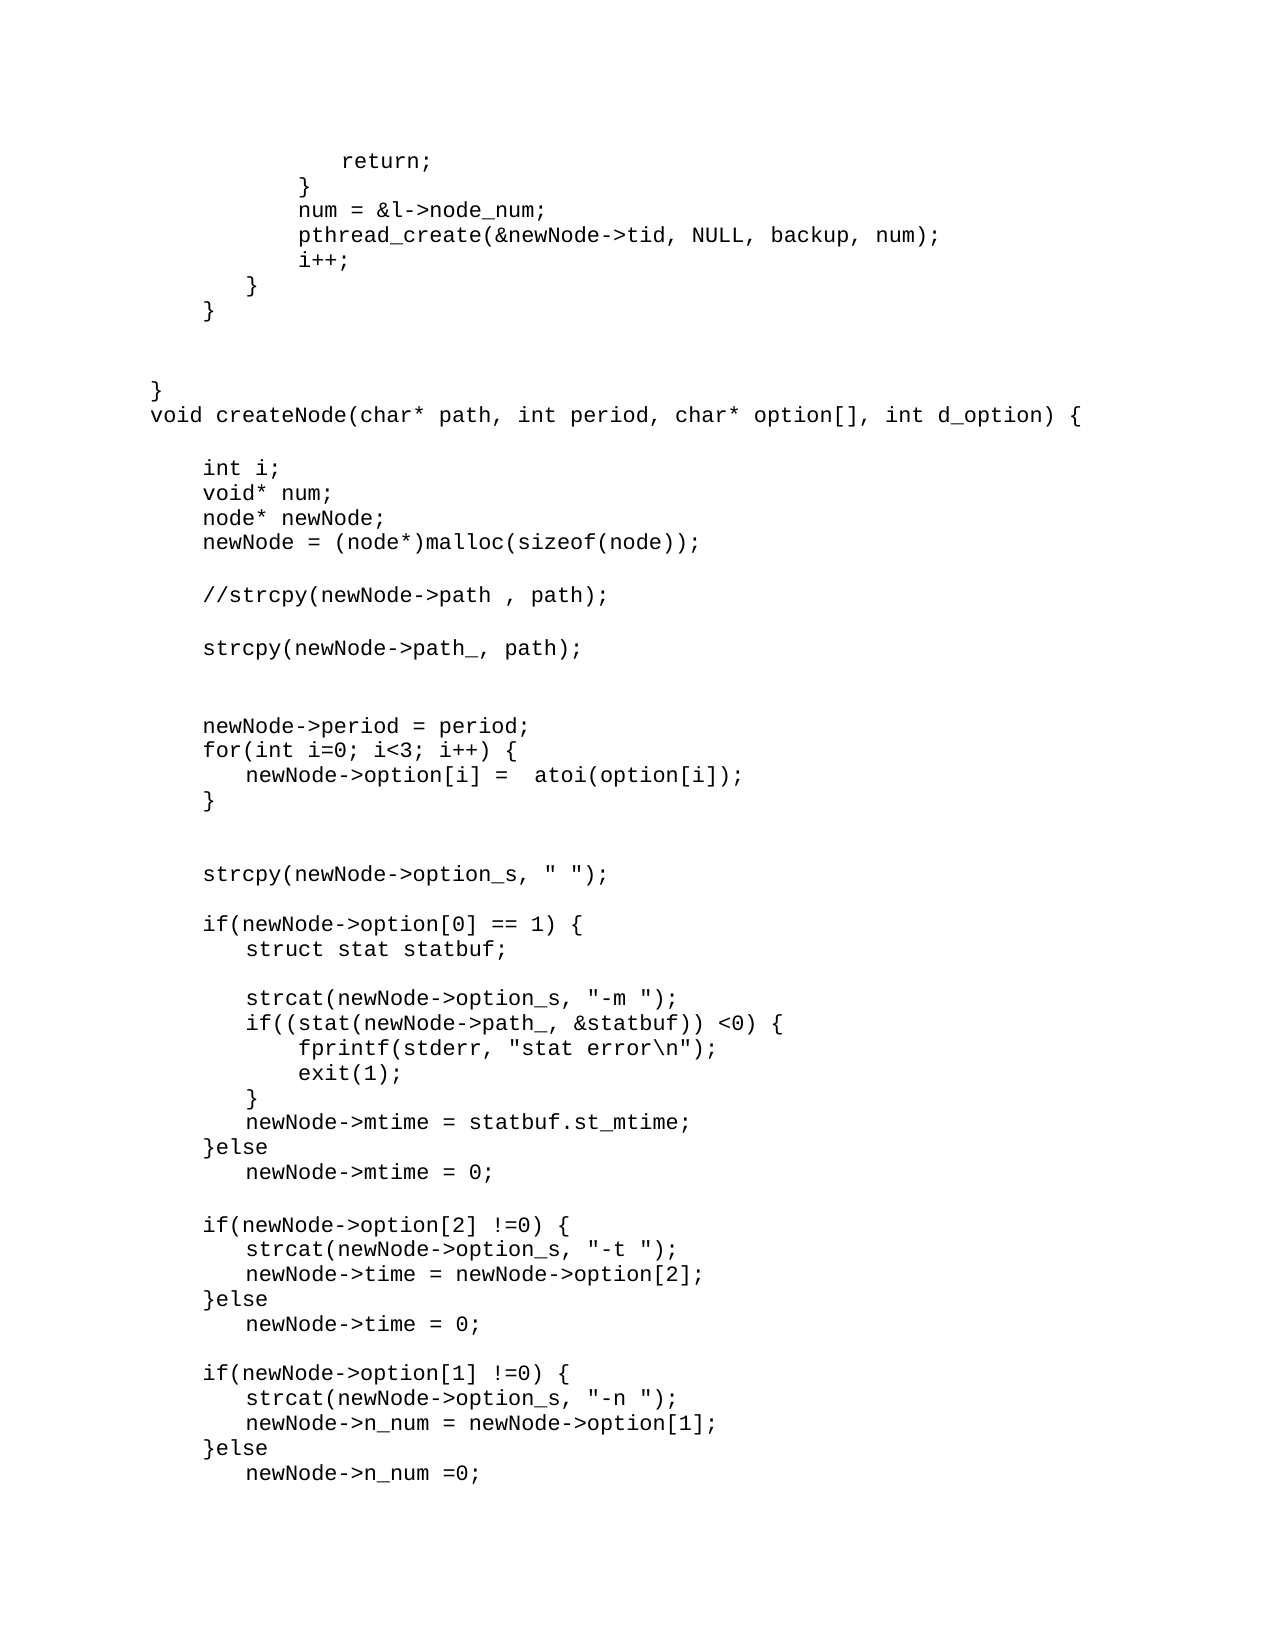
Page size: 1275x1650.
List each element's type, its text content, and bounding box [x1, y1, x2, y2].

text newNode->option[i] = atoi(option[i]); [150, 764, 1125, 789]
text exit(1); [150, 1062, 1125, 1087]
text } [150, 789, 1125, 814]
text if((stat(newNode->path_, &statbuf)) <0) { [150, 1012, 1125, 1037]
text } [150, 175, 1125, 199]
text newNode->n_num =0; [150, 1462, 1125, 1487]
text struct stat statbuf; [150, 938, 1125, 963]
text strcpy(newNode->option_s, " "); [150, 863, 1125, 888]
text void* num; [150, 482, 1125, 507]
text if(newNode->option[1] !=0) { [150, 1363, 1125, 1387]
text num = &l->node_num; [150, 199, 1125, 224]
text int i; [150, 457, 1125, 482]
text if(newNode->option[0] == 1) { [150, 913, 1125, 938]
text } [150, 379, 1125, 404]
text if(newNode->option[2] !=0) { [150, 1214, 1125, 1239]
text void createNode(char* path, int period, char* option[], int d_option) { [150, 404, 1125, 429]
text } [150, 299, 1125, 323]
text strcpy(newNode->path_, path); [150, 637, 1125, 662]
text strcat(newNode->option_s, "-t "); [150, 1239, 1125, 1263]
text newNode->period = period; [150, 715, 1125, 739]
text fprintf(stderr, "stat error\n"); [150, 1037, 1125, 1062]
text newNode->n_num = newNode->option[1]; [150, 1412, 1125, 1437]
text newNode->time = 0; [150, 1313, 1125, 1338]
text } [150, 274, 1125, 299]
text strcat(newNode->option_s, "-m "); [150, 987, 1125, 1012]
text node* newNode; [150, 507, 1125, 532]
text newNode->time = newNode->option[2]; [150, 1263, 1125, 1288]
text for(int i=0; i<3; i++) { [150, 739, 1125, 764]
text } [150, 1087, 1125, 1111]
text newNode->mtime = statbuf.st_mtime; [150, 1111, 1125, 1136]
text //strcpy(newNode->path , path); [150, 584, 1125, 609]
text }else [150, 1437, 1125, 1462]
text }else [150, 1288, 1125, 1313]
text newNode = (node*)malloc(sizeof(node)); [150, 532, 1125, 556]
text newNode->mtime = 0; [150, 1161, 1125, 1186]
text pthread_create(&newNode->tid, NULL, backup, num); [150, 224, 1125, 249]
text return; [150, 150, 1125, 175]
text }else [150, 1136, 1125, 1161]
text i++; [150, 249, 1125, 274]
text strcat(newNode->option_s, "-n "); [150, 1387, 1125, 1412]
